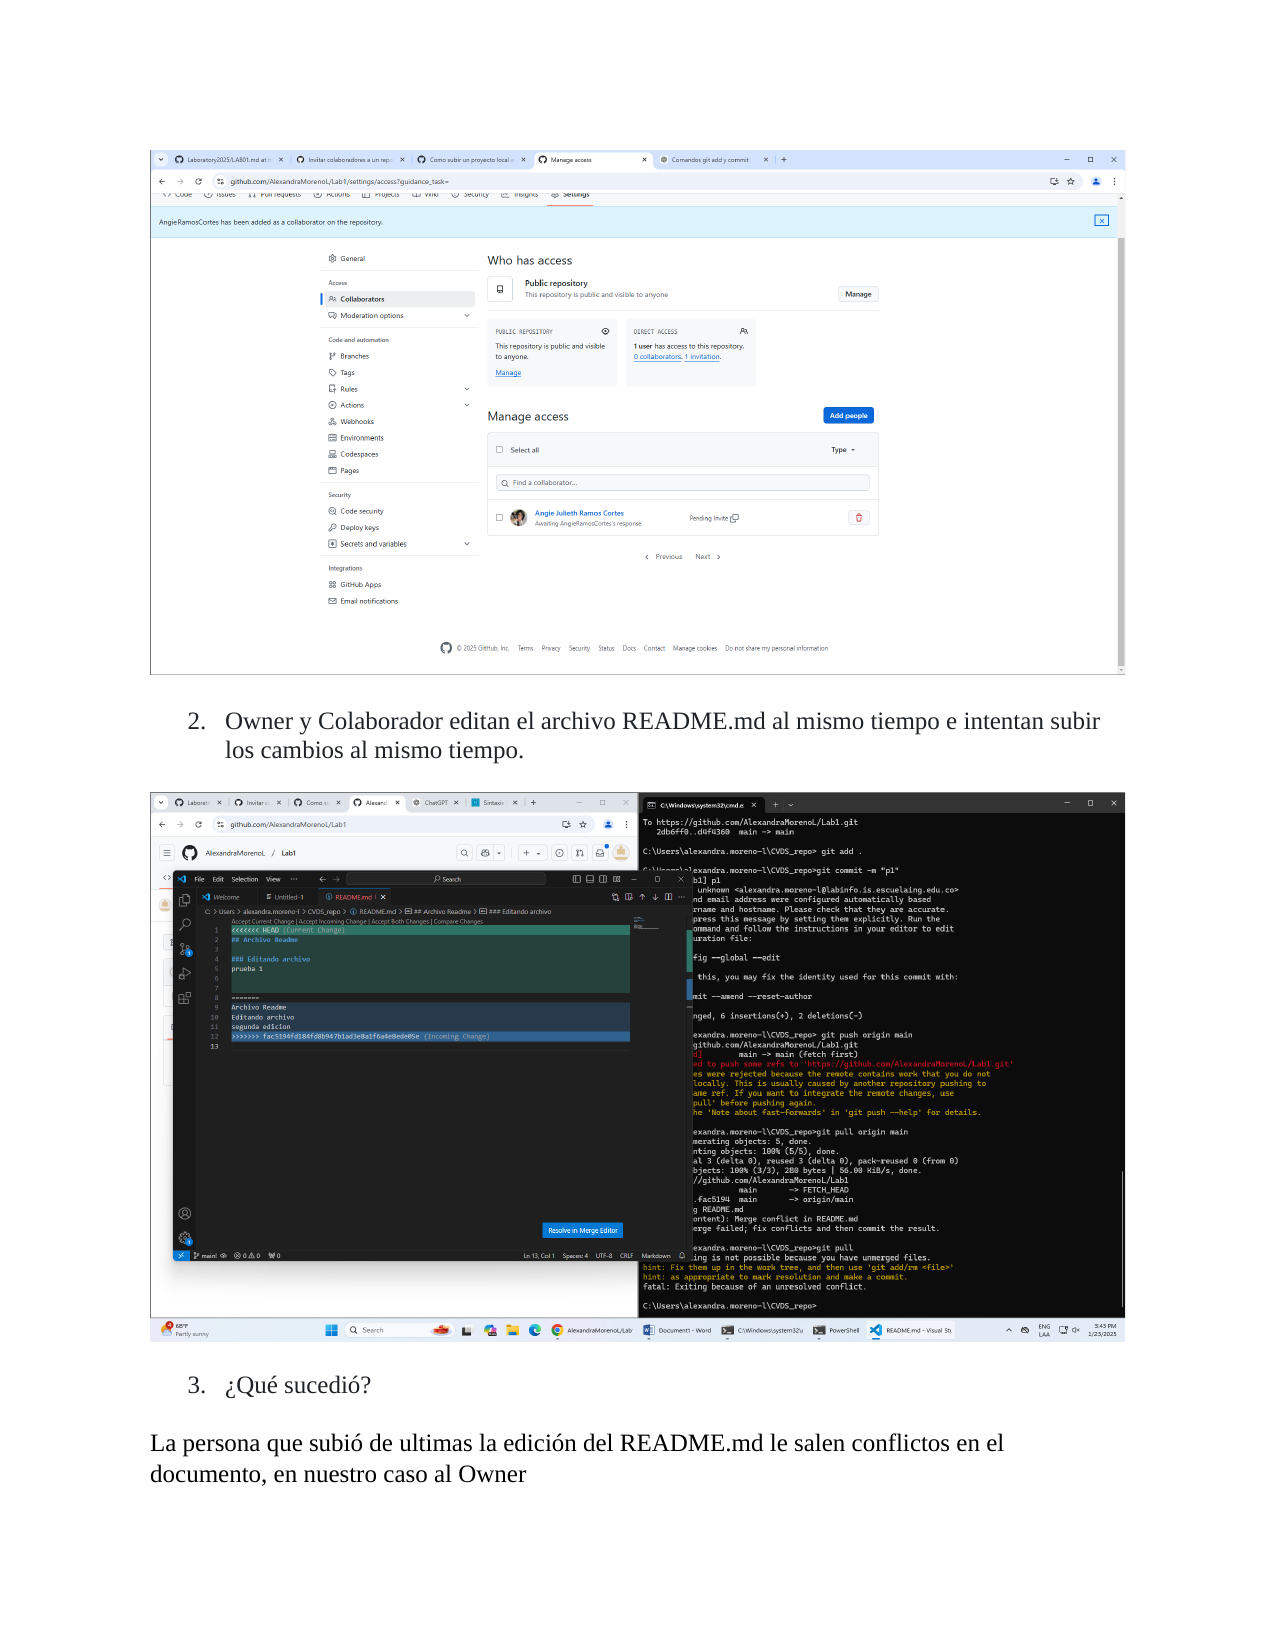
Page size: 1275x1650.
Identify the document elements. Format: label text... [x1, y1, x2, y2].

list Owner y Colaborador editan el archivo README.md al mismo tiempo e intentan subir los cambios al mismo tiempo. [187, 706, 1125, 764]
picture [150, 792, 1125, 1342]
list ¿Qué sucedió? [187, 1371, 1125, 1399]
text La persona que subió de ultimas la edición del README.md le salen conflictos en el documento, en nuestro caso al Owner [150, 1428, 1125, 1488]
picture [150, 150, 1125, 675]
